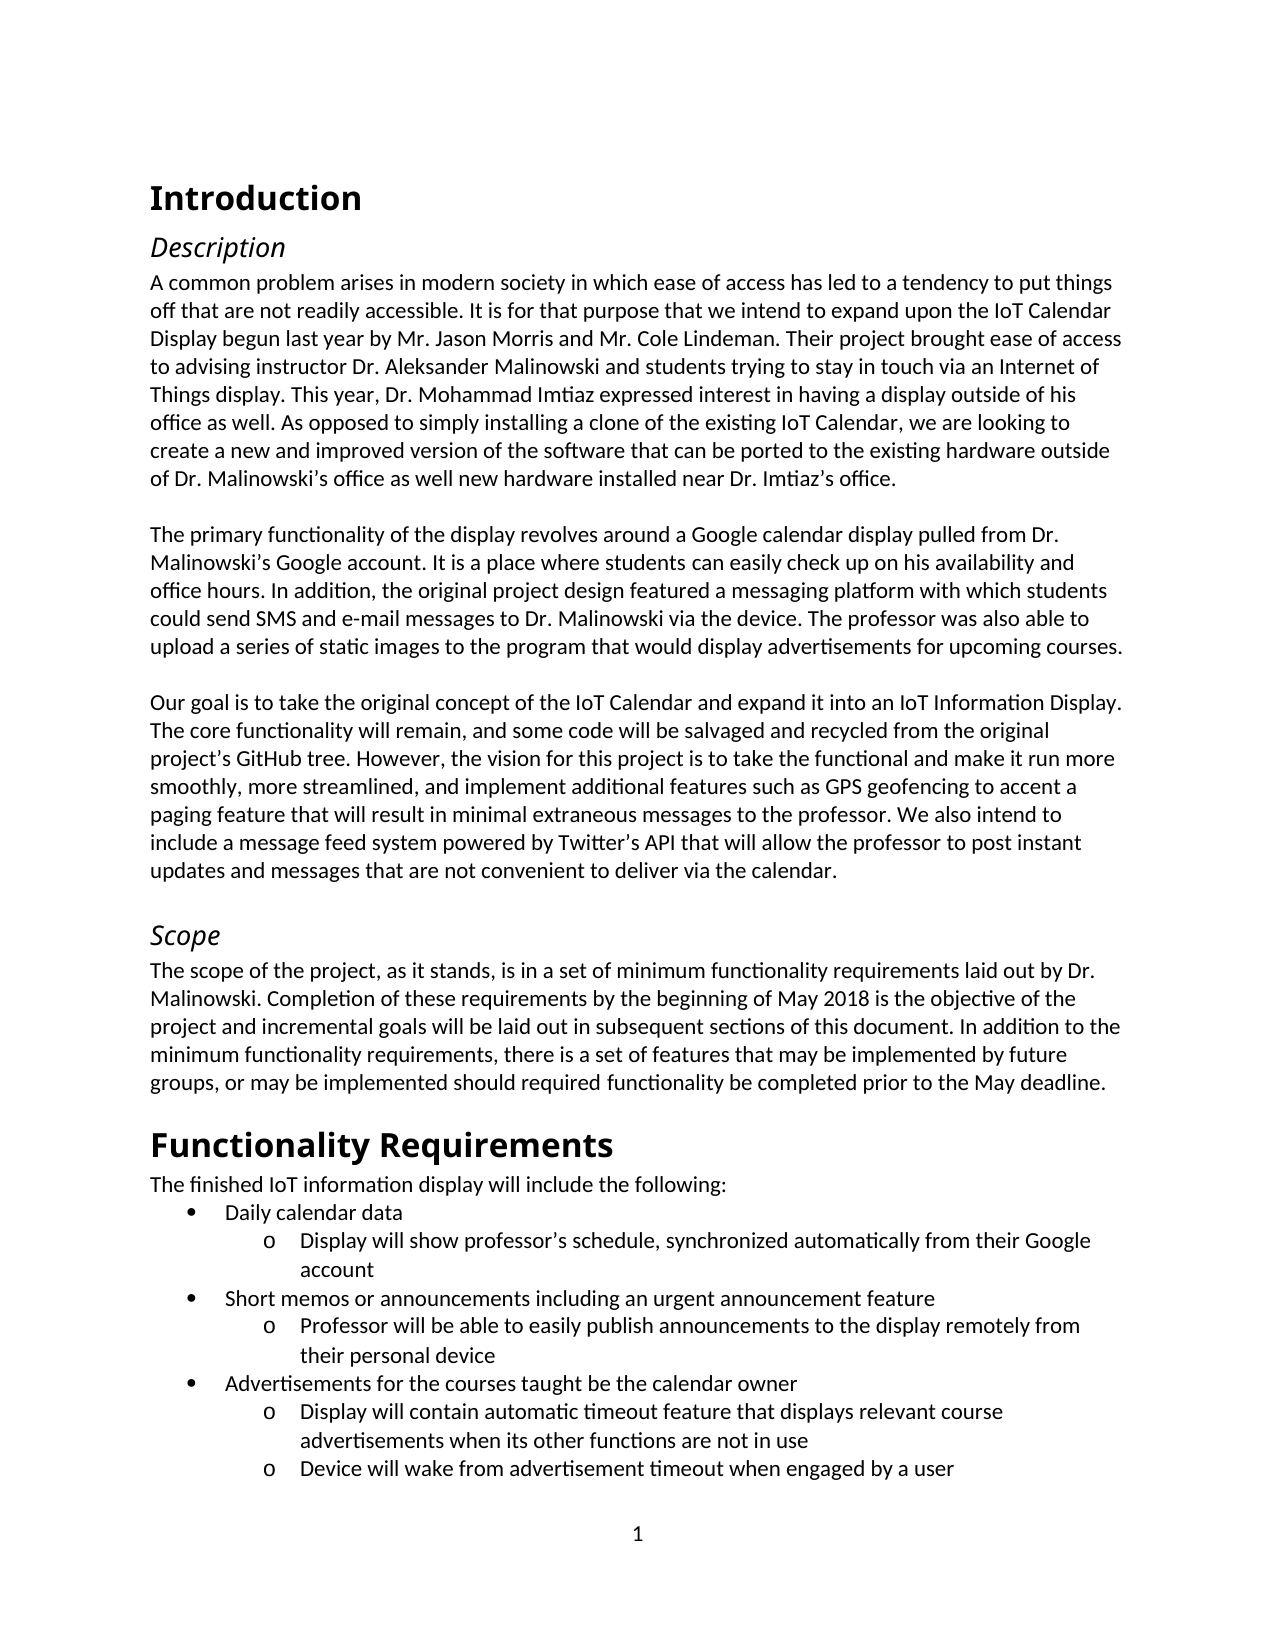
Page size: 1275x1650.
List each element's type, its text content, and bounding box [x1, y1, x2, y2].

text The finished IoT information display will include the following: [150, 1170, 1125, 1198]
text A common problem arises in modern society in which ease of access has led to a tendency to put things off that are not readily accessible. It is for that purpose that we intend to expand upon the IoT Calendar Display begun last year by Mr. Jason Morris and Mr. Cole Lindeman. Their project brought ease of access to advising instructor Dr. Aleksander Malinowski and students trying to stay in touch via an Internet of Things display. This year, Dr. Mohammad Imtiaz expressed interest in having a display outside of his office as well. As opposed to simply installing a clone of the existing IoT Calendar, we are looking to create a new and improved version of software that can be ported to the existing hardware outside of Dr. Malinowski’s office as well new hardware installed near Dr. Imtiaz’s office. [150, 268, 1125, 492]
text The scope of the project is in a set of minimum functionality requirements laid out by Dr. Malinowski. Completion of these requirements by the beginning of May 2018 is the objective of the project and incremental goals will be laid out in subsequent sections of this document. In addition to the minimum functionality requirements, there is a set of features that may be implemented by future groups, or may be implemented should required functionality be completed prior to the May deadline. [150, 956, 1125, 1096]
list Daily calendar data [187, 1198, 1125, 1226]
subtitle Description [150, 228, 1125, 265]
subtitle Introduction [150, 175, 1125, 220]
text Our goal is to take the original concept of the IoT Calendar and expand it into an IoT Information Display. The core functionality will remain, and some code will be salvaged and recycled from the original project’s GitHub tree. However, the vision for this project is to take the functional and make it run more smoothly, more streamlined, and implement additional features such as GPS geofencing to accent a paging feature that will result in minimal extraneous messages to the professor. We also intend to include a message feed system powered by Twitter’s API that will allow the professor to post instant updates and messages that are not convenient to deliver via the calendar. [150, 688, 1125, 884]
list Display will show professor’s schedule, synchronized automatically from their Google account [262, 1226, 1125, 1284]
text The primary functionality revolves around a Google calendar display pulled from Dr. Malinowski’s Google account. It is a place students can easily check up on his availability and office hours. In addition, the original project design featured a messaging platform with which students could send SMS and e-mail messages to Dr. Malinowski via the device. The professor was also able to upload a series of static images to the program that would display advertisements for upcoming courses. [150, 520, 1125, 660]
subtitle Functionality Requirements [150, 1121, 1125, 1167]
list Display will contain automatic timeout feature that displays relevant course advertisements when other function not in use [262, 1397, 1125, 1454]
list Short memos or announcements including an urgent announcement feature [187, 1284, 1125, 1312]
list Advertisements for the courses taught be the calendar owner [187, 1369, 1125, 1397]
list Device will wake from advertisement timeout when engaged by a user [262, 1454, 1125, 1483]
list Professor will be able to easily publish announcements to the display remotely from their personal device [262, 1312, 1125, 1369]
subtitle Scope [150, 917, 1125, 953]
